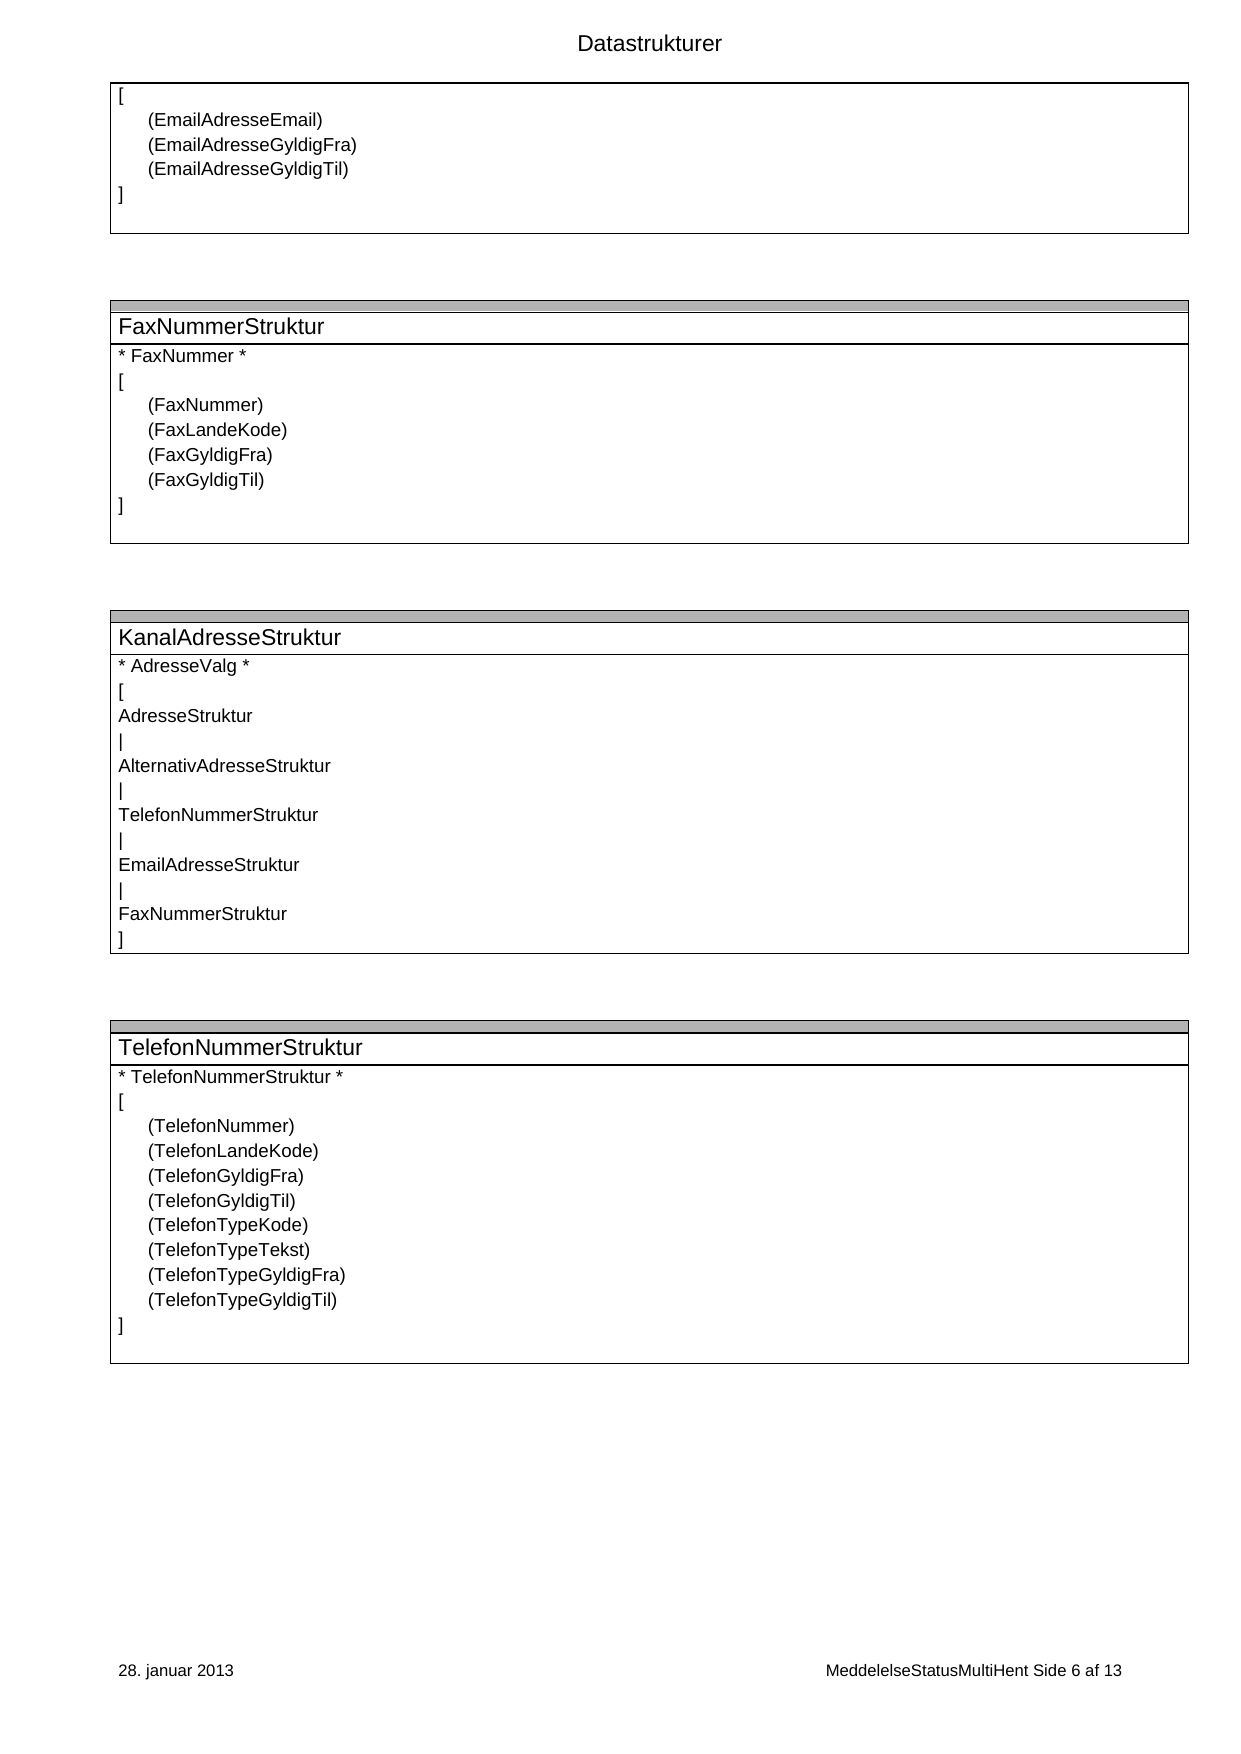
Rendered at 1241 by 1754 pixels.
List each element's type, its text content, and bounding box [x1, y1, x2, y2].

table_header [111, 301, 1188, 311]
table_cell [111, 84, 1188, 232]
table_cell * FaxNummer * [ (FaxNummer) (FaxLandeKode) (FaxGyldigFra) (FaxGyldigTil) ] [111, 345, 1188, 543]
table_header [111, 611, 1188, 622]
table_header [111, 1021, 1188, 1032]
table_cell FaxNummerStruktur [111, 313, 1188, 343]
table_cell TelefonNummerStruktur [111, 1034, 1188, 1064]
table_cell * TelefonNummerStruktur * [ (TelefonNummer) (TelefonLandeKode) (TelefonGyldigFra) (TelefonGyldigTil) (TelefonTypeKode) (TelefonTypeTekst) (TelefonTypeGyldigFra) (TelefonTypeGyldigTil) ] [111, 1066, 1188, 1363]
table_cell * AdresseValg * [ AdresseStruktur | AlternativAdresseStruktur | TelefonNummerStruktur | EmailAdresseStruktur | FaxNummerStruktur ] [111, 655, 1188, 953]
table_cell KanalAdresseStruktur [111, 623, 1188, 654]
